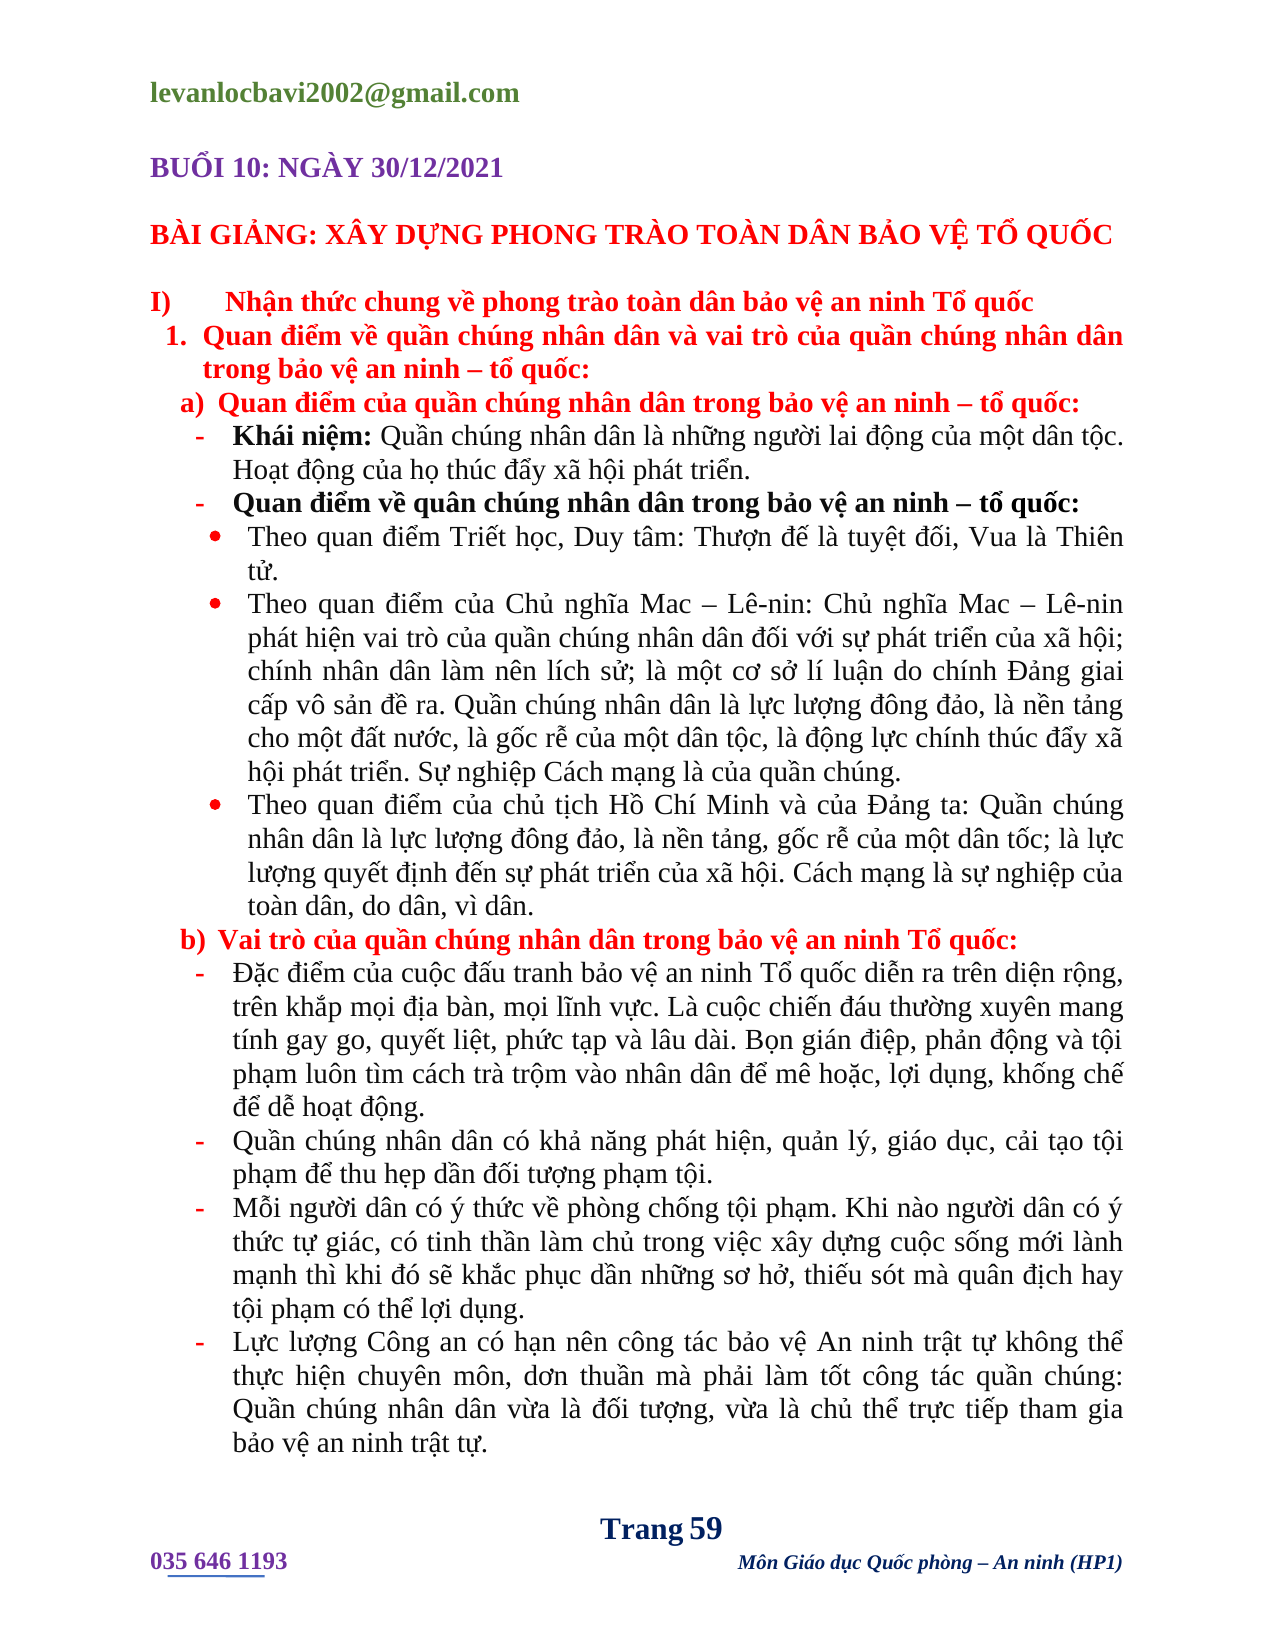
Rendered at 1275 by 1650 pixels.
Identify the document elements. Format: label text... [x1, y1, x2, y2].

list Quan điểm về quân chúng nhân dân trong bảo vệ an ninh – tổ quốc: [195, 485, 1125, 519]
list Quần chúng nhân dân có khả năng phát hiện, quản lý, giáo dục, cải tạo tội phạm để thu hẹp dần đối tượng phạm tội. [195, 1123, 1125, 1190]
list Đặc điểm của cuộc đấu tranh bảo vệ an ninh Tổ quốc diễn ra trên diện rộng, trên khắp mọi địa bàn, mọi lĩnh vực. Là cuộc chiến đáu thường xuyên mang tính gay go, quyết liệt, phức tạp và lâu dài. Bọn gián điệp, phản động và tội phạm luôn tìm cách trà trộm vào nhân dân để mê hoặc, lợi dụng, khống chế để dễ hoạt động. [195, 955, 1125, 1123]
list Mỗi người dân có ý thức về phòng chống tội phạm. Khi nào người dân có ý thức tự giác, có tinh thần làm chủ trong việc xây dựng cuộc sống mới lành mạnh thì khi đó sẽ khắc phục dần những sơ hở, thiếu sót mà quân địch hay tội phạm có thể lợi dụng. [195, 1190, 1125, 1324]
list Quan điểm về quần chúng nhân dân và vai trò của quần chúng nhân dân trong bảo vệ an ninh – tổ quốc: [165, 318, 1125, 385]
list Vai trò của quần chúng nhân dân trong bảo vệ an ninh Tổ quốc: [180, 922, 1125, 955]
list BUỔI 10: NGÀY 30/12/2021 [150, 150, 1125, 183]
list Quan điểm của quần chúng nhân dân trong bảo vệ an ninh – tổ quốc: [180, 385, 1125, 418]
list Lực lượng Công an có hạn nên công tác bảo vệ An ninh trật tự không thể thực hiện chuyên môn, dơn thuần mà phải làm tốt công tác quần chúng: Quần chúng nhân dân vừa là đối tượng, vừa là chủ thể trực tiếp tham gia bảo vệ an ninh trật tự. [195, 1324, 1125, 1458]
list Nhận thức chung về phong trào toàn dân bảo vệ an ninh Tổ quốc [150, 284, 1125, 318]
list Theo quan điểm của Chủ nghĩa Mac – Lê-nin: Chủ nghĩa Mac – Lê-nin phát hiện vai trò của quần chúng nhân dân đối với sự phát triển của xã hội; chính nhân dân làm nên lích sử; là một cơ sở lí luận do chính Đảng giai cấp vô sản đề ra. Quần chúng nhân dân là lực lượng đông đảo, là nền tảng cho một đất nước, là gốc rễ của một dân tộc, là động lực chính thúc đẩy xã hội phát triển. Sự nghiệp Cách mạng là của quần chúng. [210, 586, 1125, 787]
list BÀI GIẢNG: XÂY DỰNG PHONG TRÀO TOÀN DÂN BẢO VỆ TỔ QUỐC [150, 217, 1125, 251]
list Khái niệm: Quần chúng nhân dân là những người lai động của một dân tộc. Hoạt động của họ thúc đẩy xã hội phát triển. [195, 418, 1125, 485]
list Theo quan điểm Triết học, Duy tâm: Thượn đế là tuyệt đối, Vua là Thiên tử. [210, 519, 1125, 586]
list Theo quan điểm của chủ tịch Hồ Chí Minh và của Đảng ta: Quần chúng nhân dân là lực lượng đông đảo, là nền tảng, gốc rễ của một dân tốc; là lực lượng quyết định đến sự phát triển của xã hội. Cách mạng là sự nghiệp của toàn dân, do dân, vì dân. [210, 787, 1125, 922]
